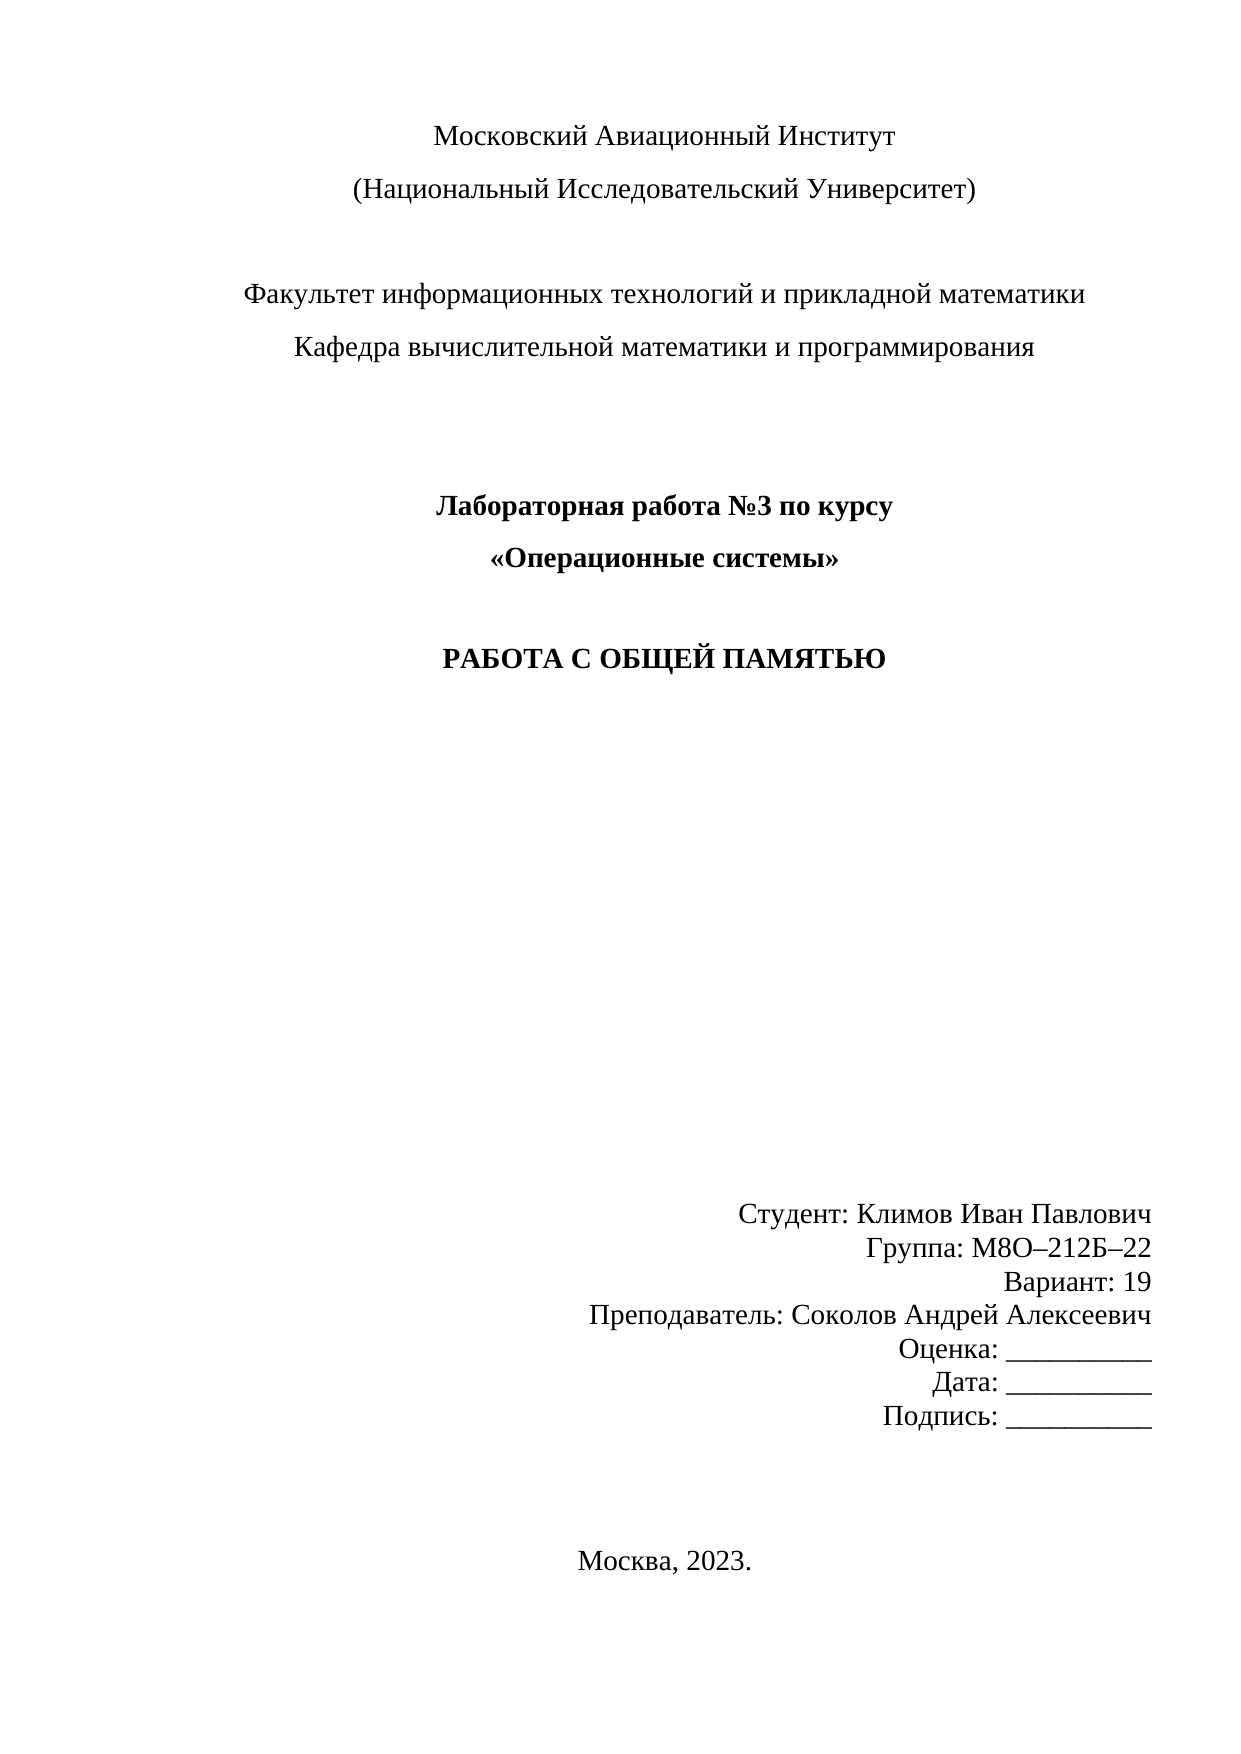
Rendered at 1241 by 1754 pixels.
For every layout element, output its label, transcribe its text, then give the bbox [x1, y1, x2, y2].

text Лабораторная работа №3 по курсу [177, 488, 1152, 521]
text Оценка: __________ [177, 1331, 1152, 1364]
text Студент: Климов Иван Павлович [177, 1197, 1152, 1230]
text «Операционные системы» [177, 541, 1152, 574]
text (Национальный Исследовательский Университет) [177, 171, 1152, 204]
text Подпись: __________ [177, 1398, 1152, 1431]
text Вариант: 19 [767, 1264, 1152, 1297]
text Факультет информационных технологий и прикладной математики [177, 277, 1152, 310]
text Группа: М8О–212Б–22 [767, 1230, 1152, 1264]
text Преподаватель: Соколов Андрей Алексеевич [177, 1297, 1152, 1331]
text РАБОТА С ОБЩЕЙ ПАМЯТЬЮ [177, 641, 1152, 674]
text Кафедра вычислительной математики и программирования [177, 329, 1152, 363]
text Дата: __________ [177, 1364, 1152, 1398]
text Москва, 2023. [177, 1543, 1152, 1576]
text Московский Авиационный Институт [177, 118, 1152, 152]
